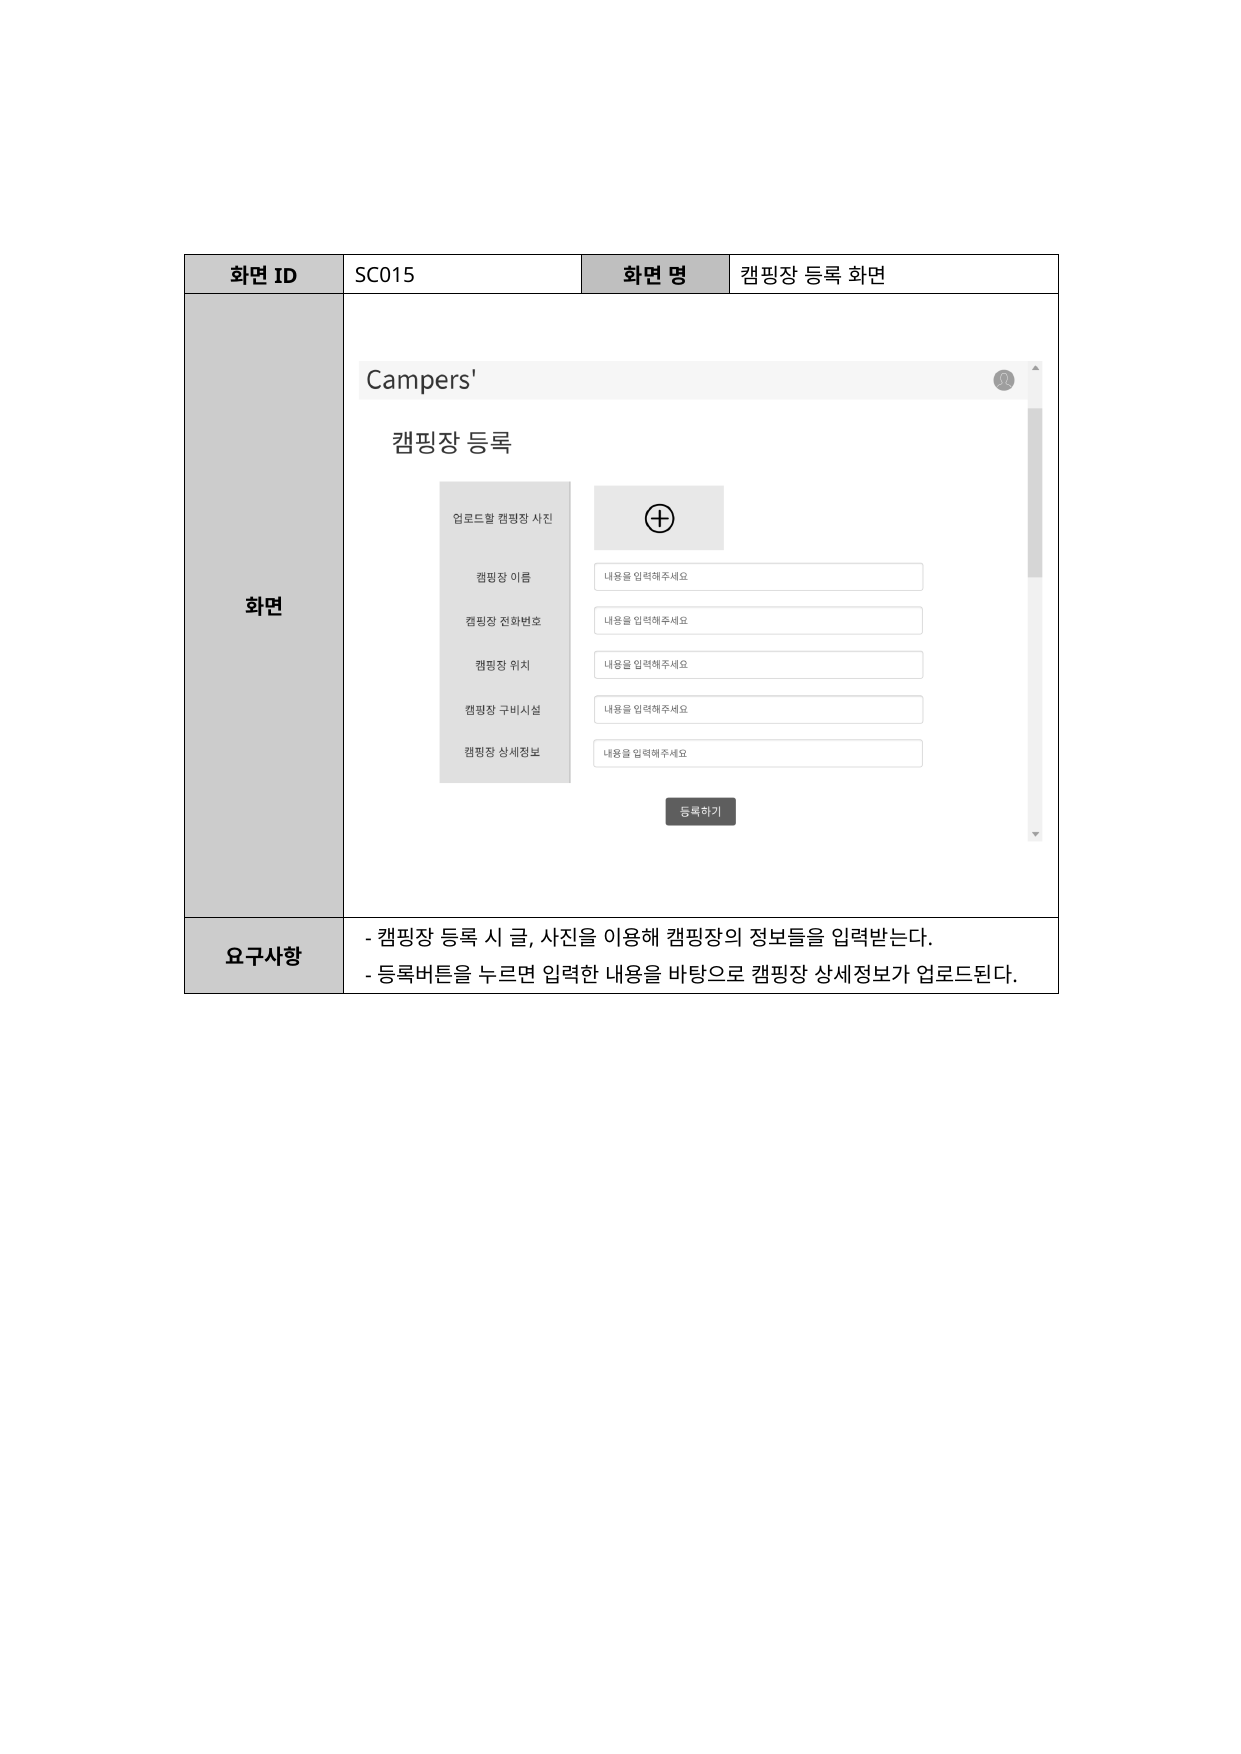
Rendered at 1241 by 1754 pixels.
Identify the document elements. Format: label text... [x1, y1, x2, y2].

table_cell 요구사항 [185, 918, 343, 993]
table_header 캠핑장 등록 화면 [730, 255, 1058, 293]
table_cell 화면 [185, 294, 343, 917]
table_cell - 캠핑장 등록 시 글, 사진을 이용해 캠핑장의 정보들을 입력받는다. - 등록버튼을 누르면 입력한 내용을 바탕으로 캠핑장 상세정보가 업로드된다. [344, 918, 1058, 993]
table_header 화면 명 [582, 255, 729, 293]
table_cell [344, 294, 1058, 917]
table_header 화면 ID [185, 255, 343, 293]
table_header SC015 [344, 255, 581, 293]
picture [358, 361, 1043, 849]
